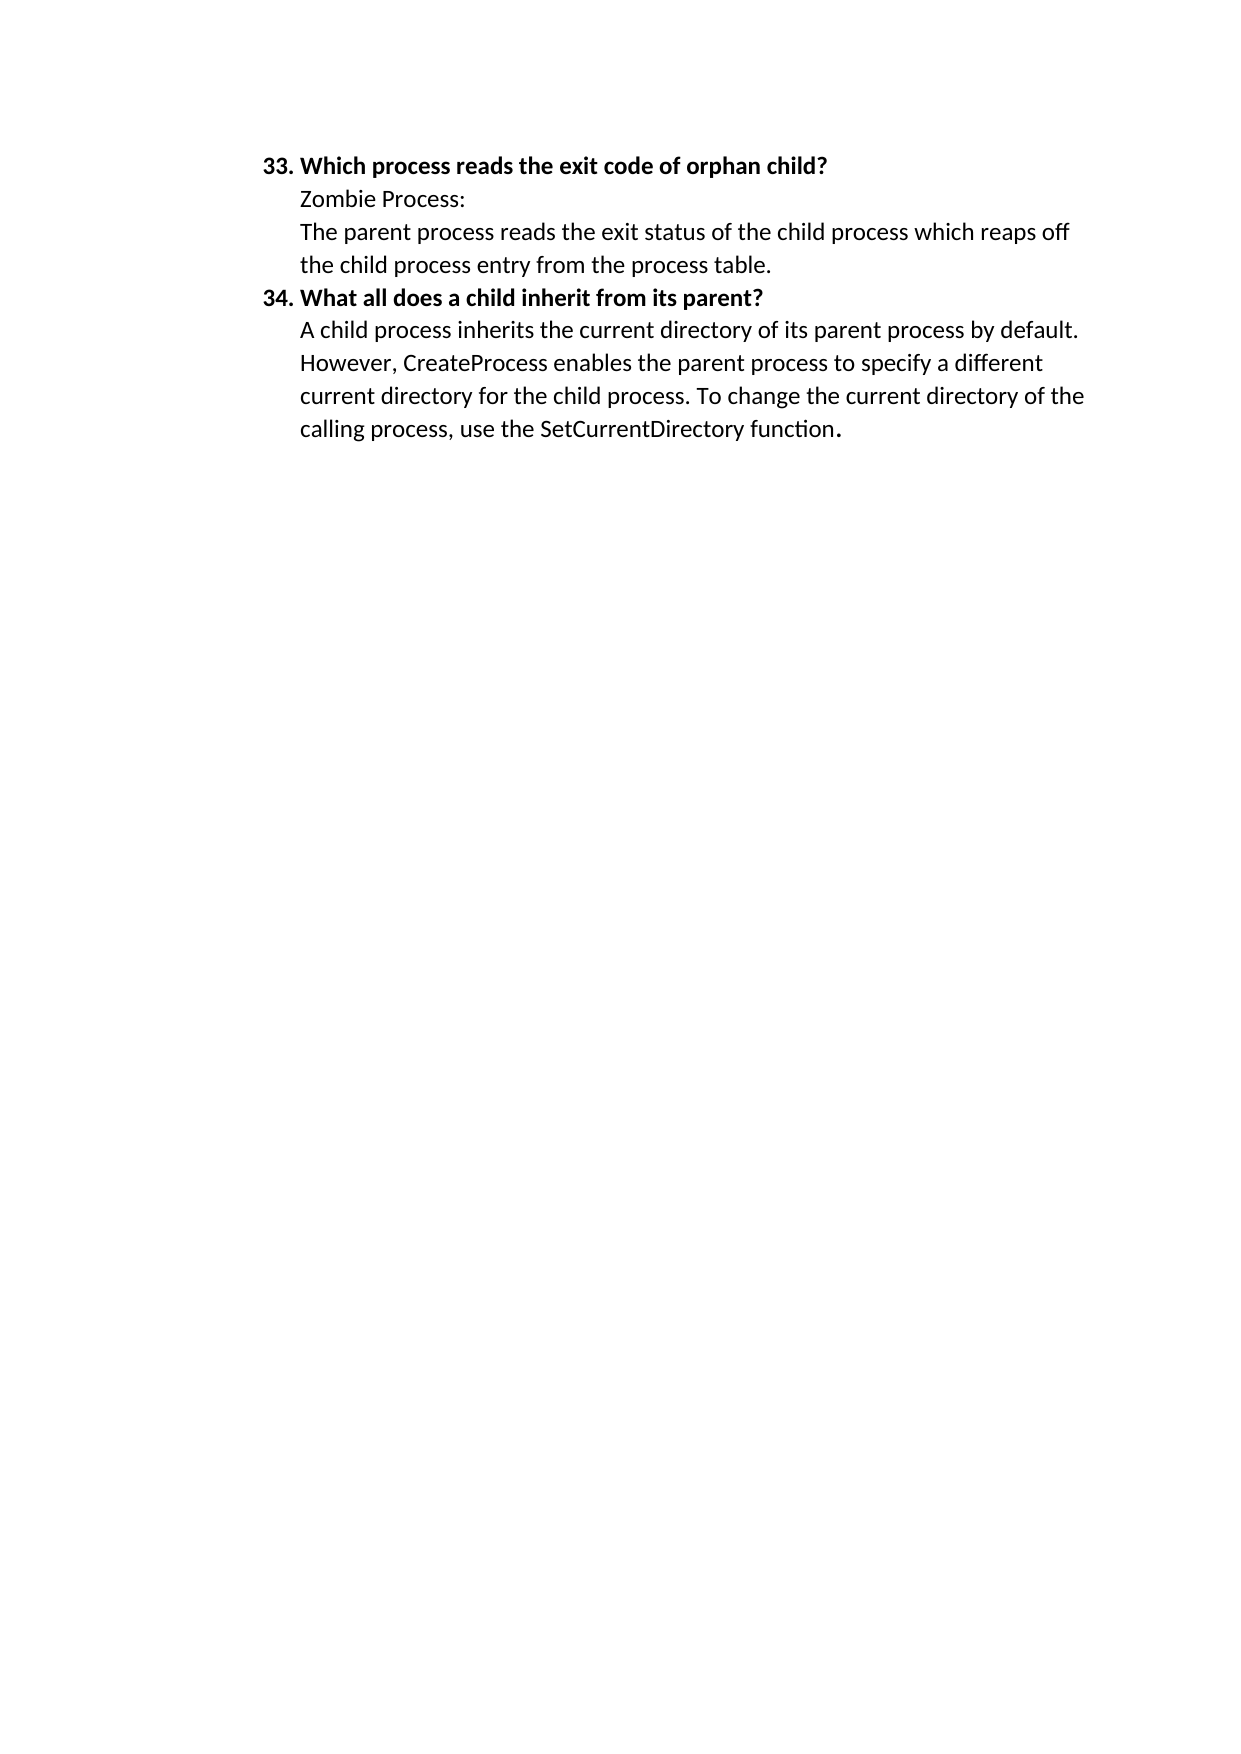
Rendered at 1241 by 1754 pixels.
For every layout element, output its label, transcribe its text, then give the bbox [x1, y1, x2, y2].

list Which process reads the exit code of orphan child? [262, 150, 1090, 181]
text Zombie Process: [300, 183, 1090, 213]
list What all does a child inherit from its parent? [262, 282, 1090, 312]
text The parent process reads the exit status of the child process which reaps off the child process entry from the process table. [300, 216, 1090, 279]
text A child process inherits the current directory of its parent process by default. However, CreateProcess enables the parent process to specify a different current directory for the child process. To change the current directory of the calling process, use the SetCurrentDirectory function. [300, 314, 1090, 444]
